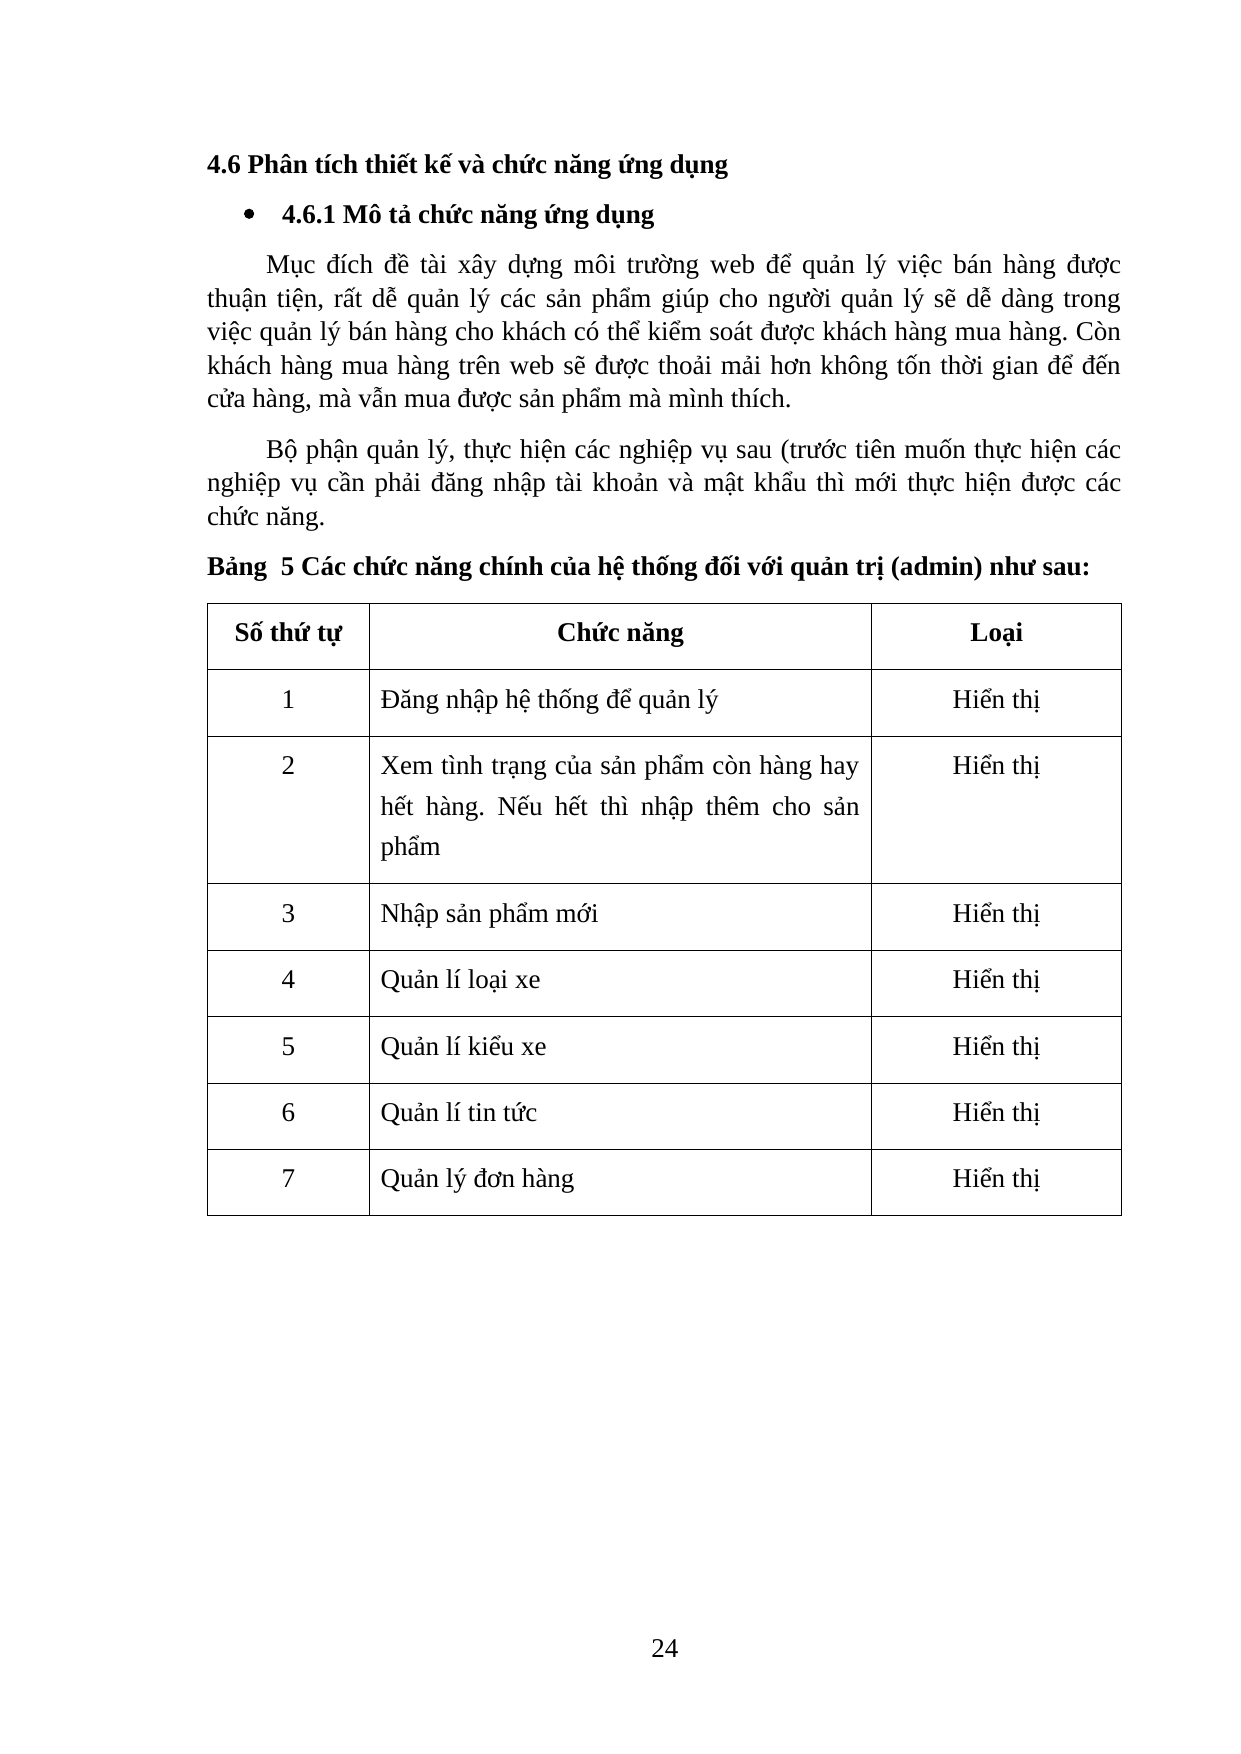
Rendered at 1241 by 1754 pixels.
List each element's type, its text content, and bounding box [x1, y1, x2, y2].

table_cell Quản lí tin tức [370, 1084, 871, 1149]
table_cell Đăng nhập hệ thống để quản lý [370, 670, 871, 736]
table_cell 3 [208, 884, 369, 949]
table_cell 5 [208, 1017, 369, 1082]
list 4.6.1 Mô tả chức năng ứng dụng [244, 198, 1122, 229]
table_cell Nhập sản phẩm mới [370, 884, 871, 949]
table_cell Quản lý đơn hàng [370, 1150, 871, 1215]
table_cell Hiển thị [872, 1017, 1121, 1082]
text Mục đích đề tài xây dựng môi trường web để quản lý việc bán hàng được thuận tiện, rất dễ quản lý các sản phẩm giúp cho người quản lý sẽ dễ dàng trong việc quản lý bán hàng cho khách có thể kiểm soát được khách hàng mua hàng. Còn khách hàng mua hàng trên web sẽ được thoải mải hơn không tốn thời gian để đến cửa hàng, mà vẫn mua được sản phẩm mà mình thích. [207, 248, 1122, 414]
table_cell 1 [208, 670, 369, 736]
table_cell Hiển thị [872, 1084, 1121, 1149]
table_cell Hiển thị [872, 951, 1121, 1016]
table_cell Hiển thị [872, 884, 1121, 949]
table_cell Quản lí loại xe [370, 951, 871, 1016]
table_cell Quản lí kiểu xe [370, 1017, 871, 1082]
text 4.6 Phân tích thiết kế và chức năng ứng dụng [207, 148, 1122, 179]
text Bộ phận quản lý, thực hiện các nghiệp vụ sau (trước tiên muốn thực hiện các nghiệp vụ cần phải đăng nhập tài khoản và mật khẩu thì mới thực hiện được các chức năng. [207, 433, 1122, 531]
table_header Loại [872, 604, 1121, 669]
table_cell 6 [208, 1084, 369, 1149]
table_cell Hiển thị [872, 1150, 1121, 1215]
table_cell 2 [208, 737, 369, 883]
table_header Chức năng [370, 604, 871, 669]
table_cell 4 [208, 951, 369, 1016]
table_cell Xem tình trạng của sản phẩm còn hàng hay hết hàng. Nếu hết thì nhập thêm cho sản phẩm [370, 737, 871, 883]
table_cell Hiển thị [872, 737, 1121, 883]
table_cell Hiển thị [872, 670, 1121, 736]
table_cell 7 [208, 1150, 369, 1215]
table_header Số thứ tự [208, 604, 369, 669]
text Bảng 5 Các chức năng chính của hệ thống đối với quản trị (admin) như sau: [207, 550, 1122, 581]
